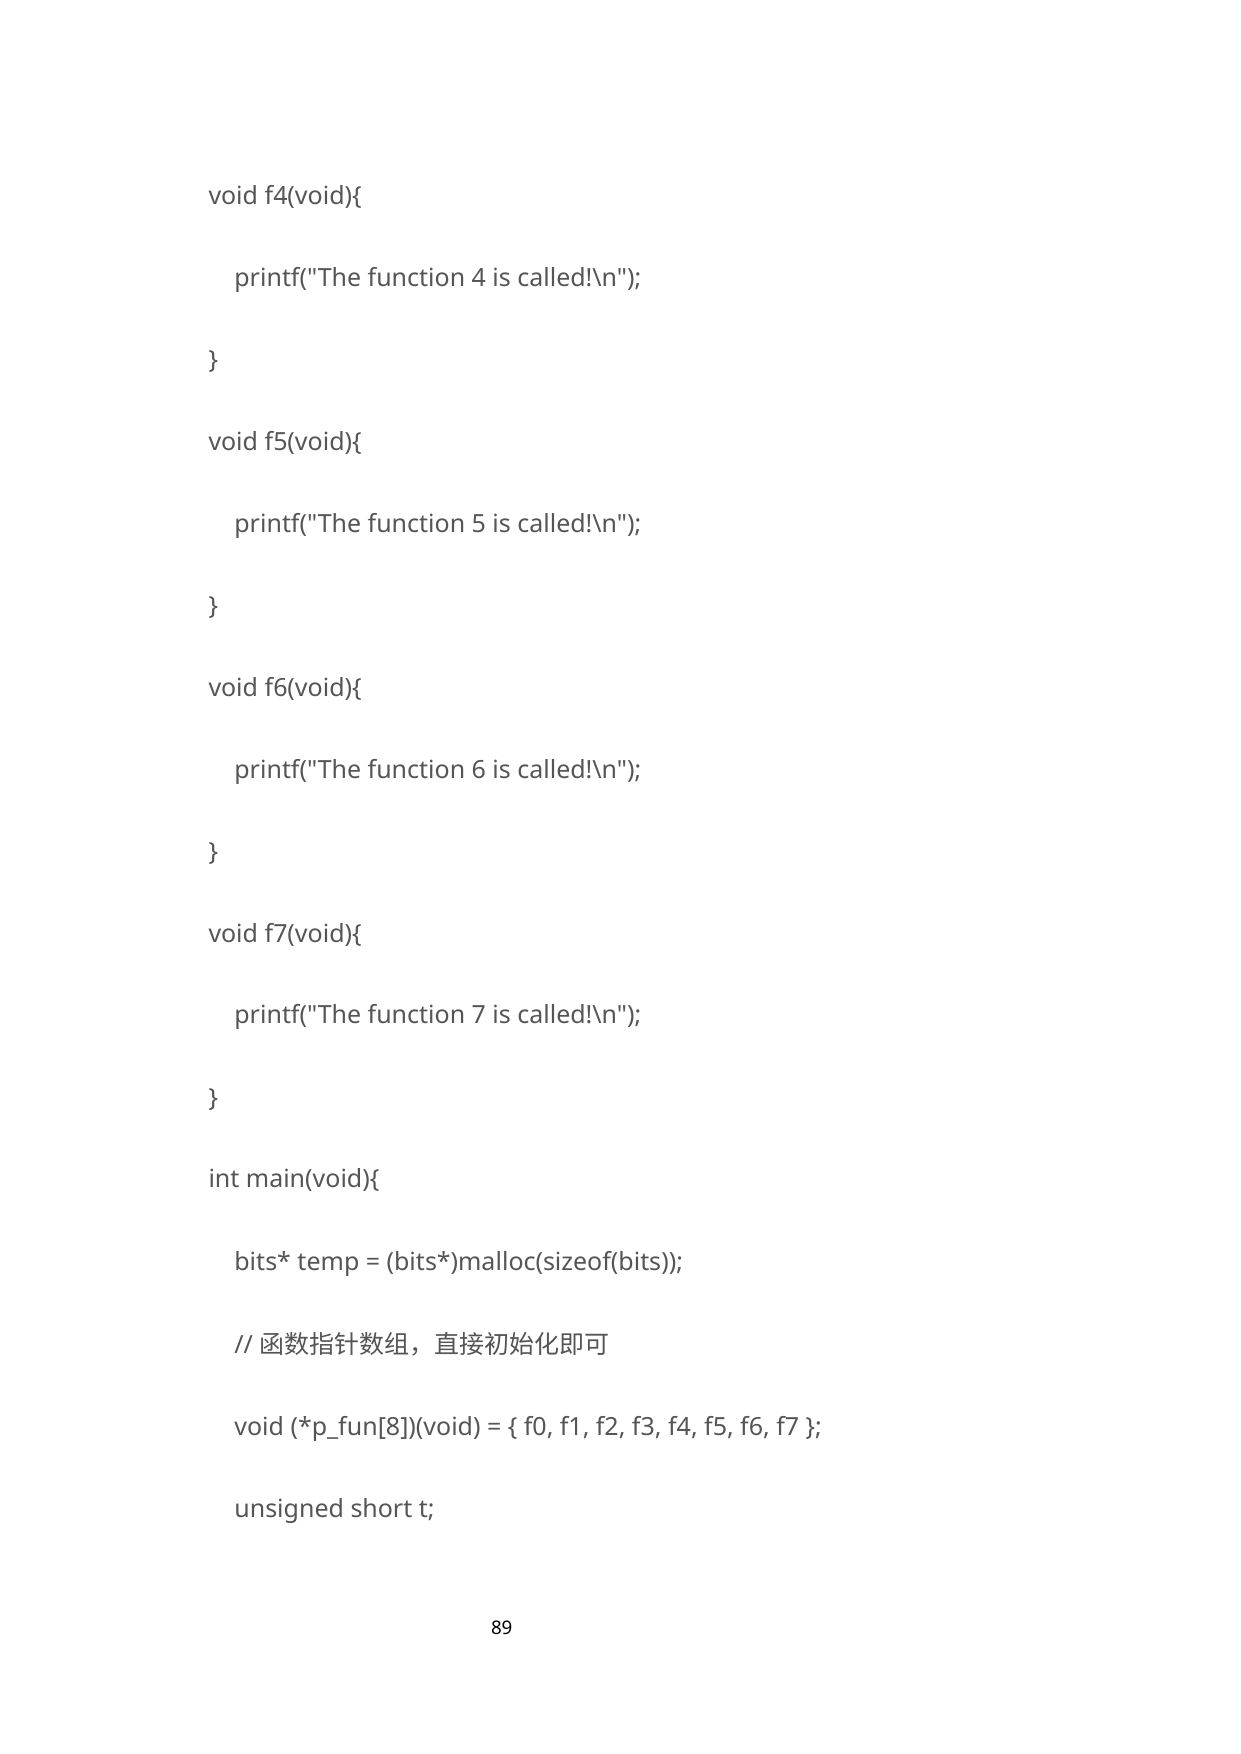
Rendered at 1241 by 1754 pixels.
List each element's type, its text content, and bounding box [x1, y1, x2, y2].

text void f7(void){ [187, 900, 1053, 965]
text printf("The function 4 is called!\n"); [187, 244, 1053, 309]
text void f4(void){ [187, 162, 1053, 227]
text // 函数指针数组，直接初始化即可 [187, 1310, 1053, 1375]
text int main(void){ [187, 1146, 1053, 1211]
text printf("The function 7 is called!\n"); [187, 982, 1053, 1047]
text unsigned short t; [187, 1475, 1053, 1540]
text void f6(void){ [187, 654, 1053, 719]
text printf("The function 5 is called!\n"); [187, 490, 1053, 555]
text } [187, 572, 1053, 637]
text } [187, 326, 1053, 391]
text } [187, 1064, 1053, 1129]
text void (*p_fun[8])(void) = { f0, f1, f2, f3, f4, f5, f6, f7 }; [187, 1393, 1053, 1458]
text printf("The function 6 is called!\n"); [187, 736, 1053, 801]
text } [187, 818, 1053, 883]
text void f5(void){ [187, 408, 1053, 473]
text bits* temp = (bits*)malloc(sizeof(bits)); [187, 1228, 1053, 1293]
